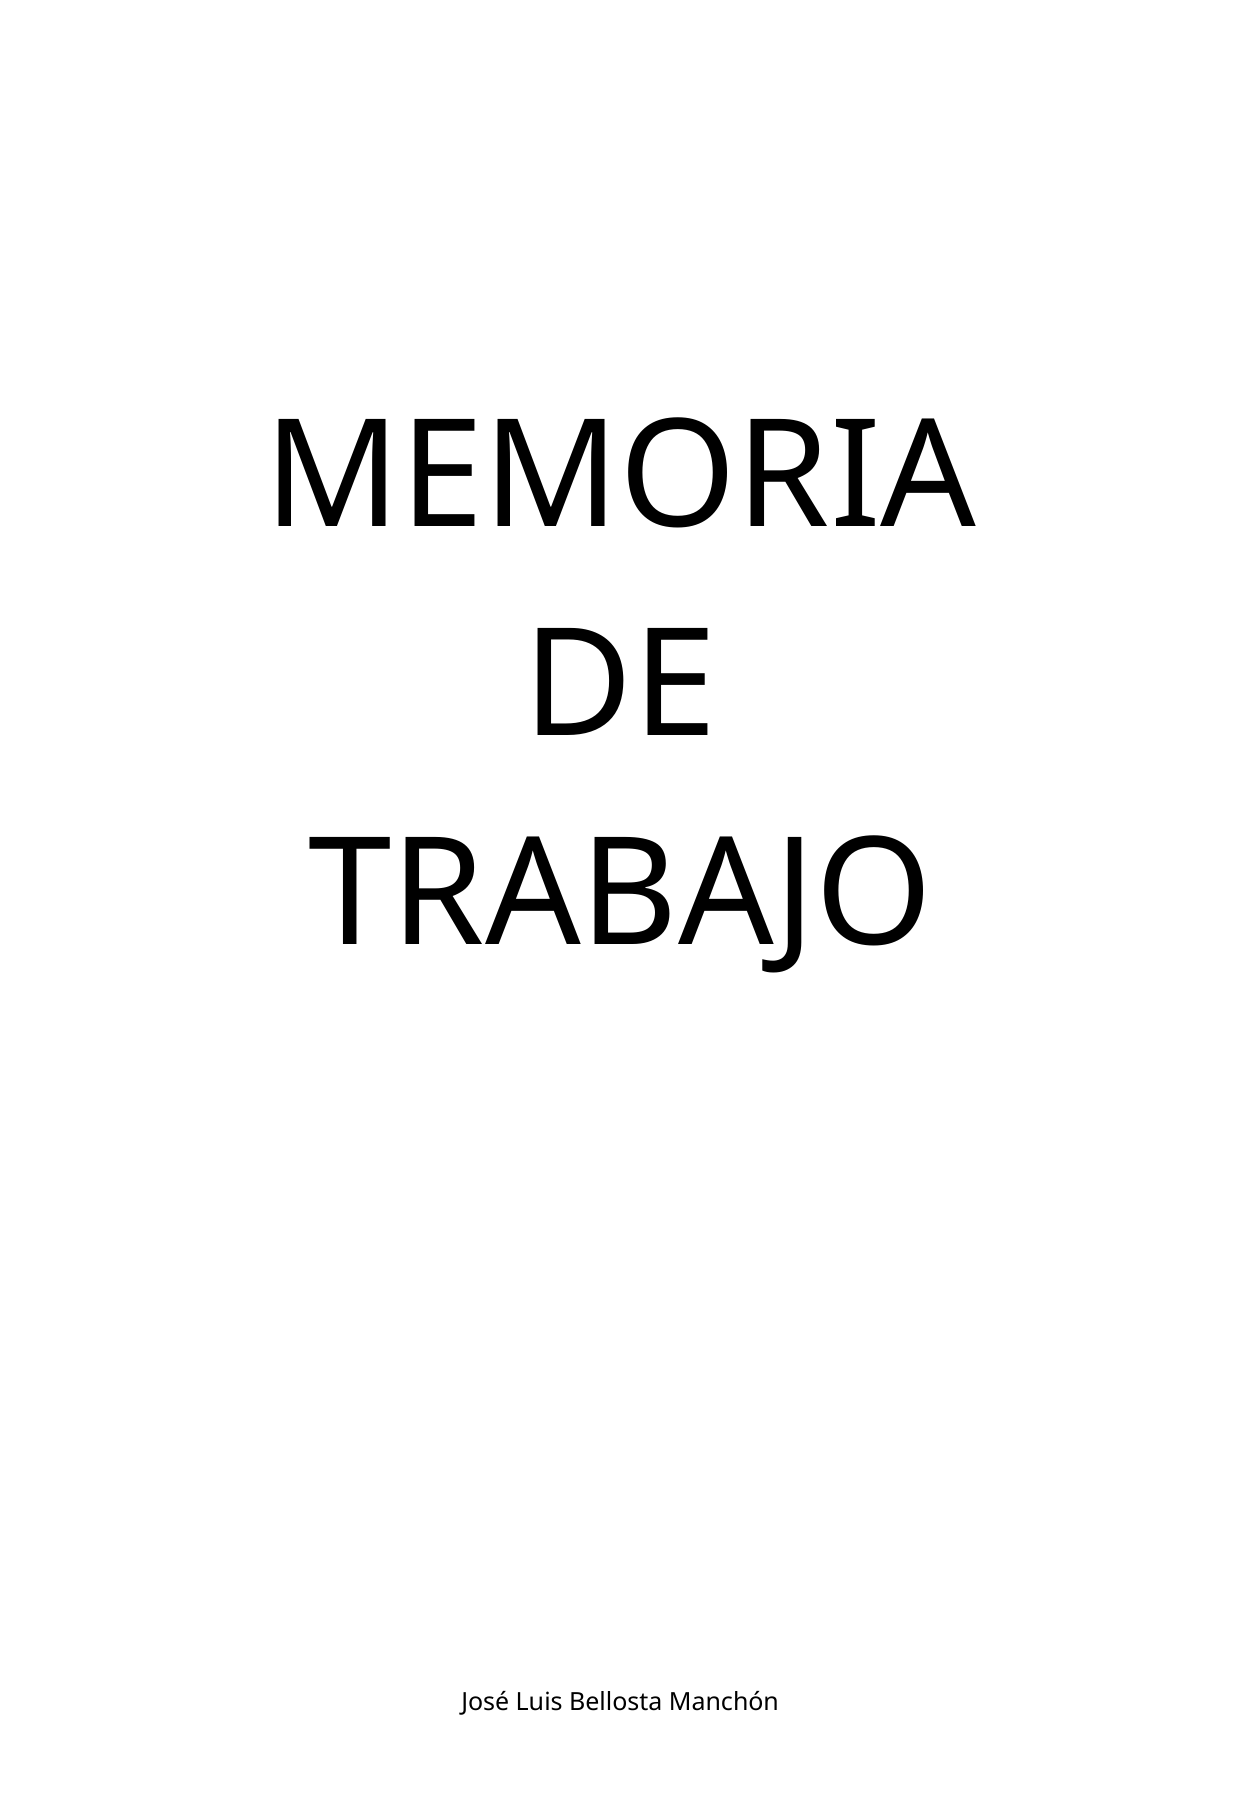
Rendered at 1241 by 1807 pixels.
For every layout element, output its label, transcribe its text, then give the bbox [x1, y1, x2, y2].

text José Luis Bellosta Manchón [94, 1683, 1146, 1717]
text TRABAJO [94, 784, 1146, 988]
text MEMORIA [94, 367, 1146, 571]
text DE [94, 575, 1146, 780]
